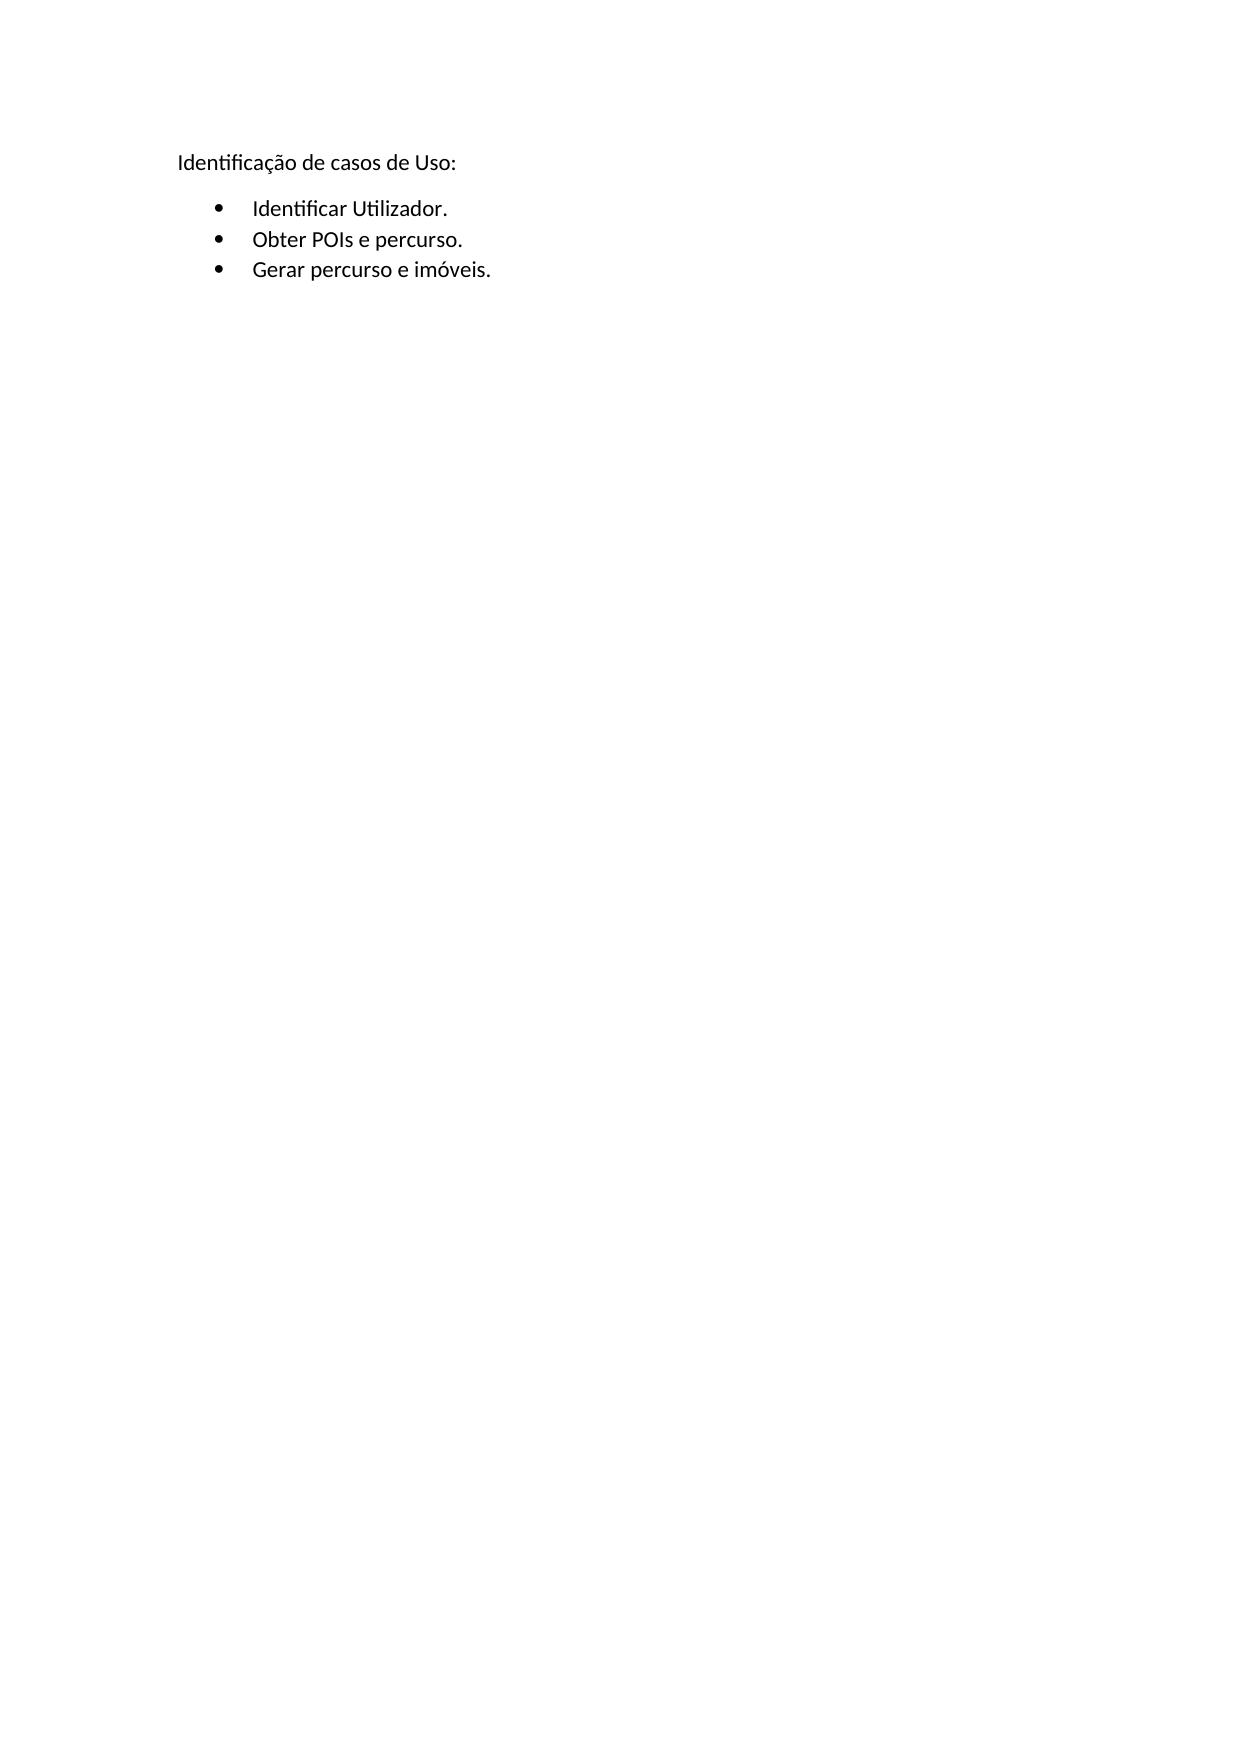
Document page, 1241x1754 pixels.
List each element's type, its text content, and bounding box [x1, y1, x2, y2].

list Identificar Utilizador. [215, 194, 1063, 222]
text Identificação de casos de Uso: [177, 148, 1063, 176]
list Gerar percurso e imóveis. [215, 255, 1063, 283]
list Obter POIs e percurso. [215, 225, 1063, 253]
